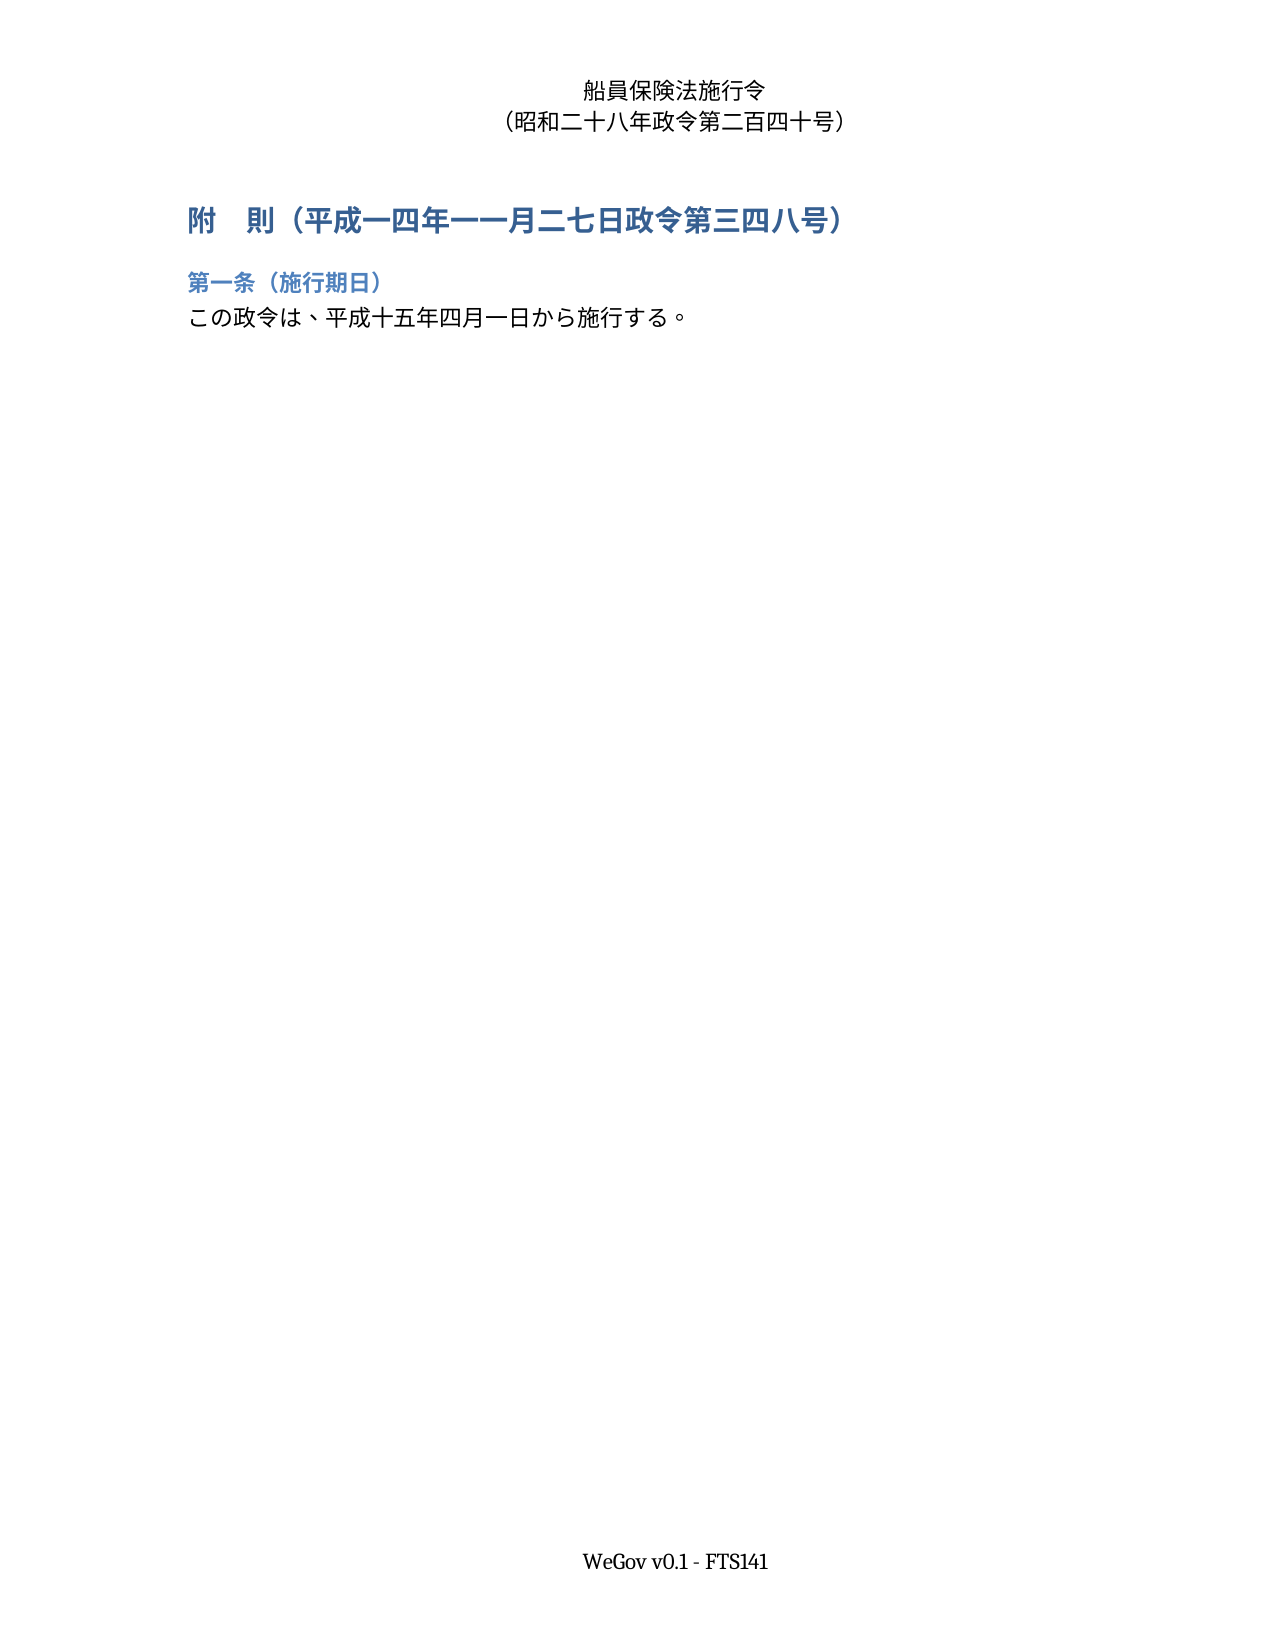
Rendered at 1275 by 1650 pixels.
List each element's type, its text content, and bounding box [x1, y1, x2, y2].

subtitle 第一条（施行期日） [187, 266, 1087, 298]
subtitle 附 則（平成一四年一一月二七日政令第三四八号） [187, 200, 1087, 240]
text この政令は、平成十五年四月一日から施行する。 [187, 302, 1087, 334]
